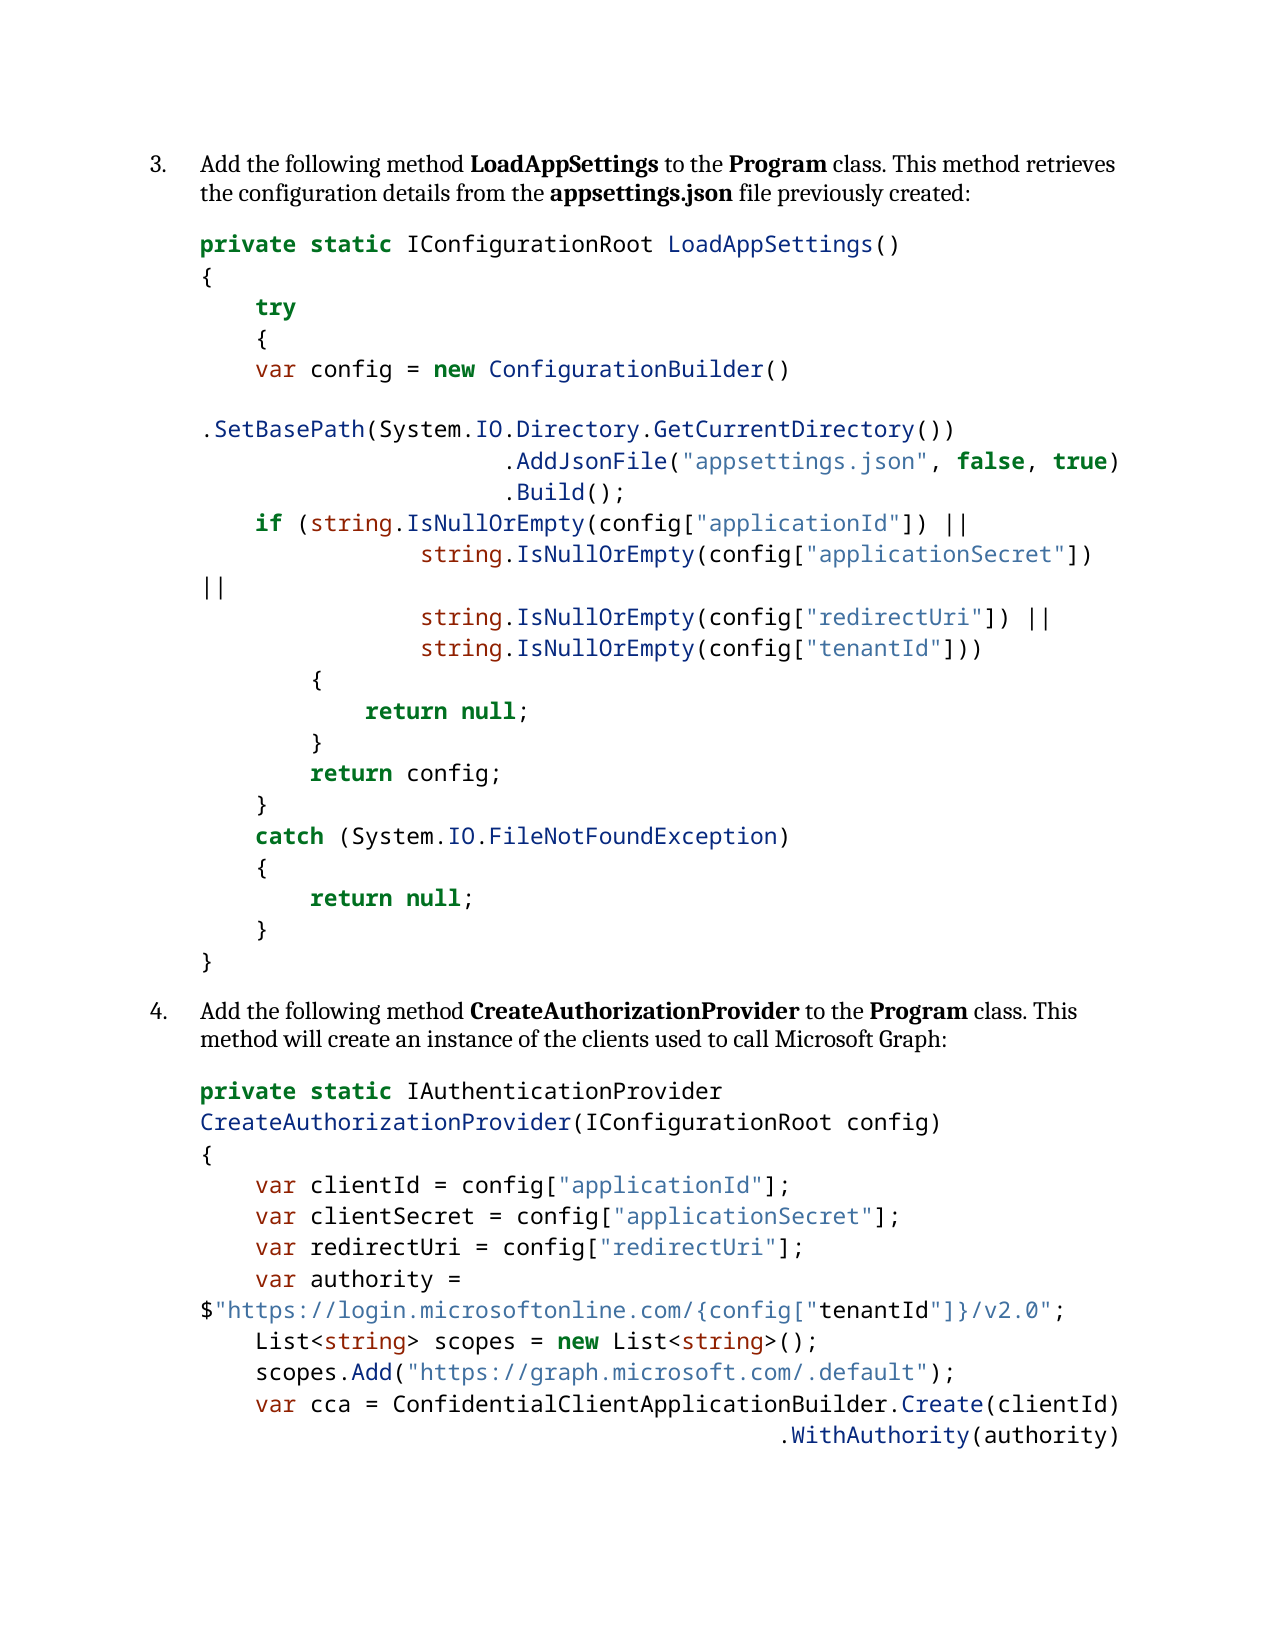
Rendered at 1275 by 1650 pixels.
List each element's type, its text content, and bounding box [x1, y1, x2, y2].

list Add the following method LoadAppSettings to the Program class. This method retrieves the configuration details from the appsettings.json file previously created: [150, 150, 1125, 207]
list Add the following method CreateAuthorizationProvider to the Program class. This method will create an instance of the clients used to call Microsoft Graph: [150, 997, 1125, 1054]
list private static IConfigurationRoot LoadAppSettings() { try { var config = new ConfigurationBuilder() .SetBasePath(System.IO.Directory.GetCurrentDirectory()) .AddJsonFile("appsettings.json", false, true) .Build(); if (string.IsNullOrEmpty(config["applicationId"]) || string.IsNullOrEmpty(config["applicationSecret"]) || string.IsNullOrEmpty(config["redirectUri"]) || string.IsNullOrEmpty(config["tenantId"])) { return null; } return config; } catch (System.IO.FileNotFoundException) { return null; } } [150, 228, 1125, 976]
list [150, 1075, 1125, 1479]
